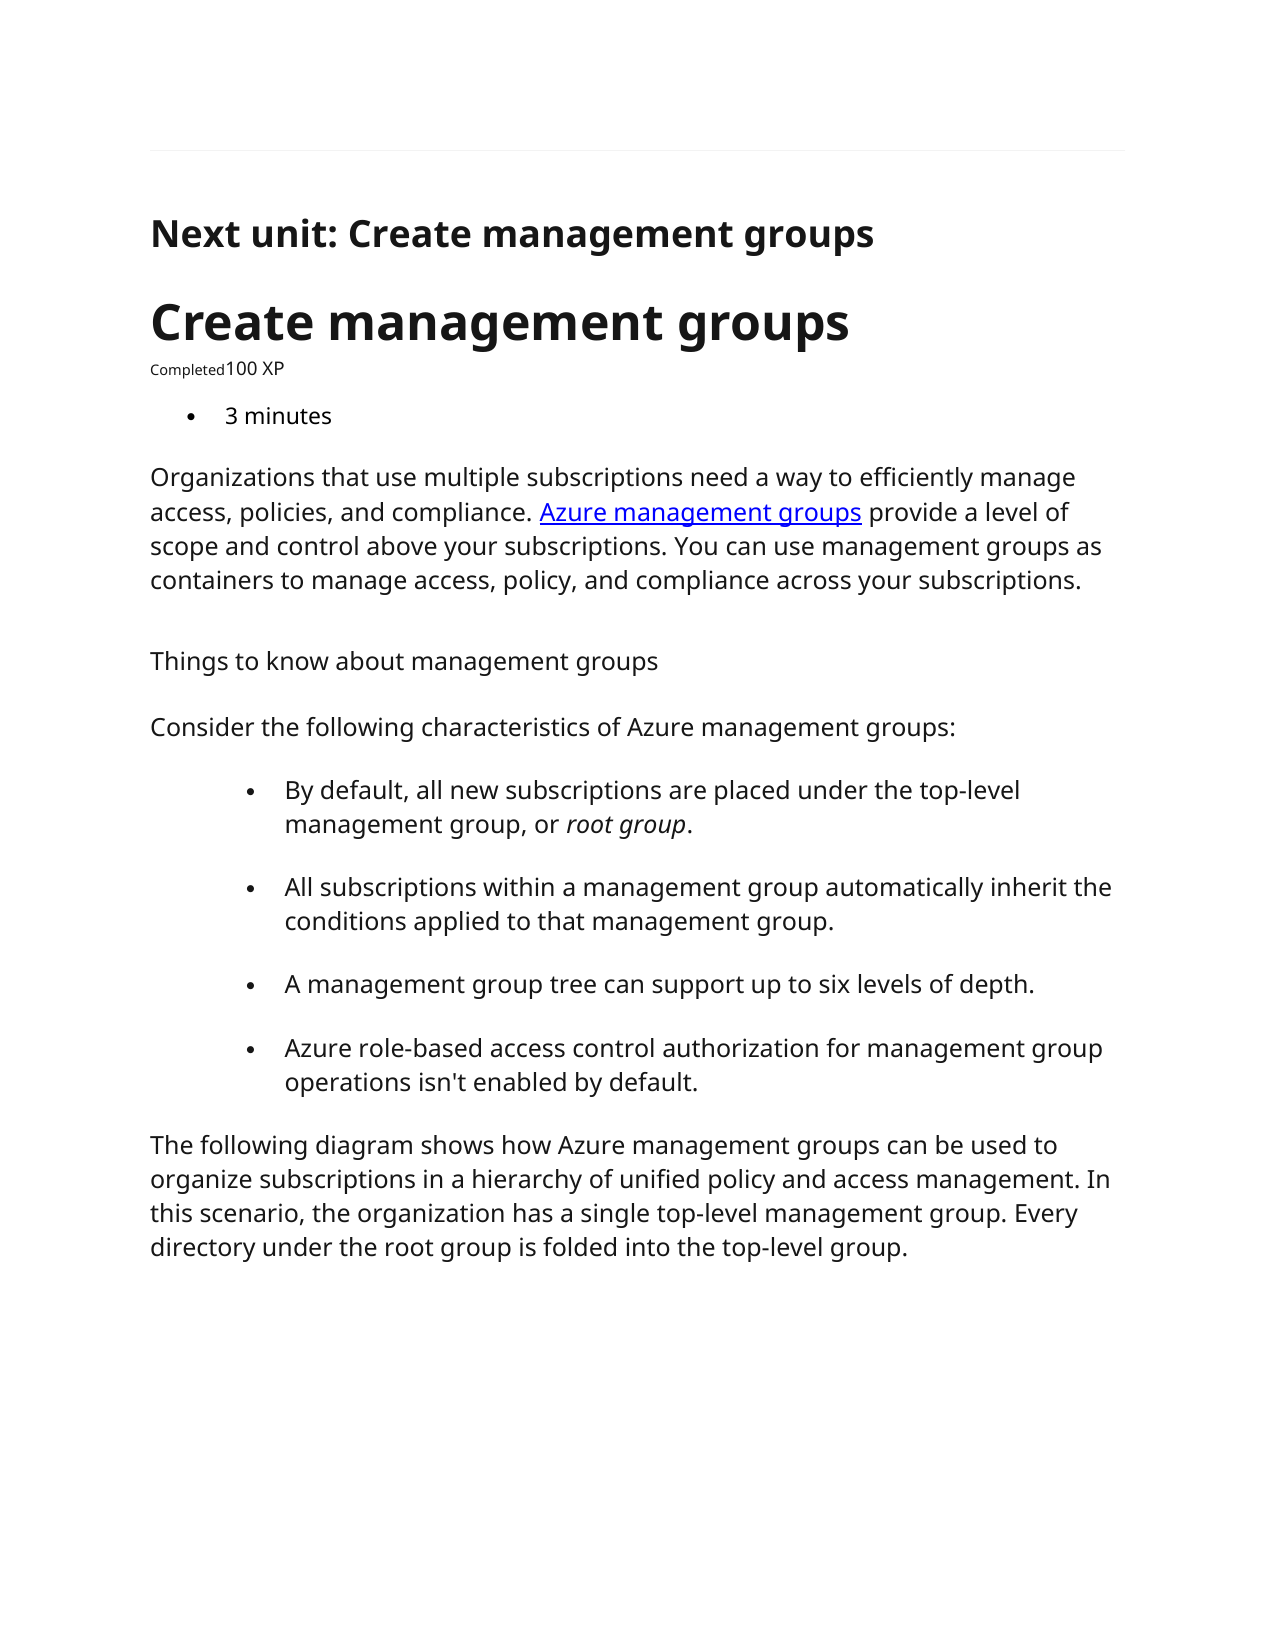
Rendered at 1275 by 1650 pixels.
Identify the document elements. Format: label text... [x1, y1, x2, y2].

list All subscriptions within a management group automatically inherit the conditions applied to that management group. [247, 870, 1125, 938]
list A management group tree can support up to six levels of depth. [247, 967, 1125, 1001]
text Organizations that use multiple subscriptions need a way to efficiently manage access, policies, and compliance. Azure management groups provide a level of scope and control above your subscriptions. You can use management groups as containers to manage access, policy, and compliance across your subscriptions.​ [150, 460, 1125, 596]
list By default, all new subscriptions are placed under the top-level management group, or root group. [247, 772, 1125, 841]
list Azure role-based access control authorization for management group operations isn't enabled by default. [247, 1030, 1125, 1098]
text Consider the following characteristics of Azure management groups: [150, 709, 1125, 743]
subtitle Things to know about management groups [150, 643, 1125, 677]
subtitle Create management groups [150, 287, 1125, 356]
text The following diagram shows how Azure management groups can be used to organize subscriptions in a hierarchy of unified policy and access management. In this scenario, the organization has a single top-level management group. Every directory under the root group is folded into the top-level group. [150, 1127, 1125, 1264]
text Next unit: Create management groups [150, 207, 1125, 258]
text Completed100 XP [150, 356, 1125, 381]
list 3 minutes [187, 400, 1125, 431]
